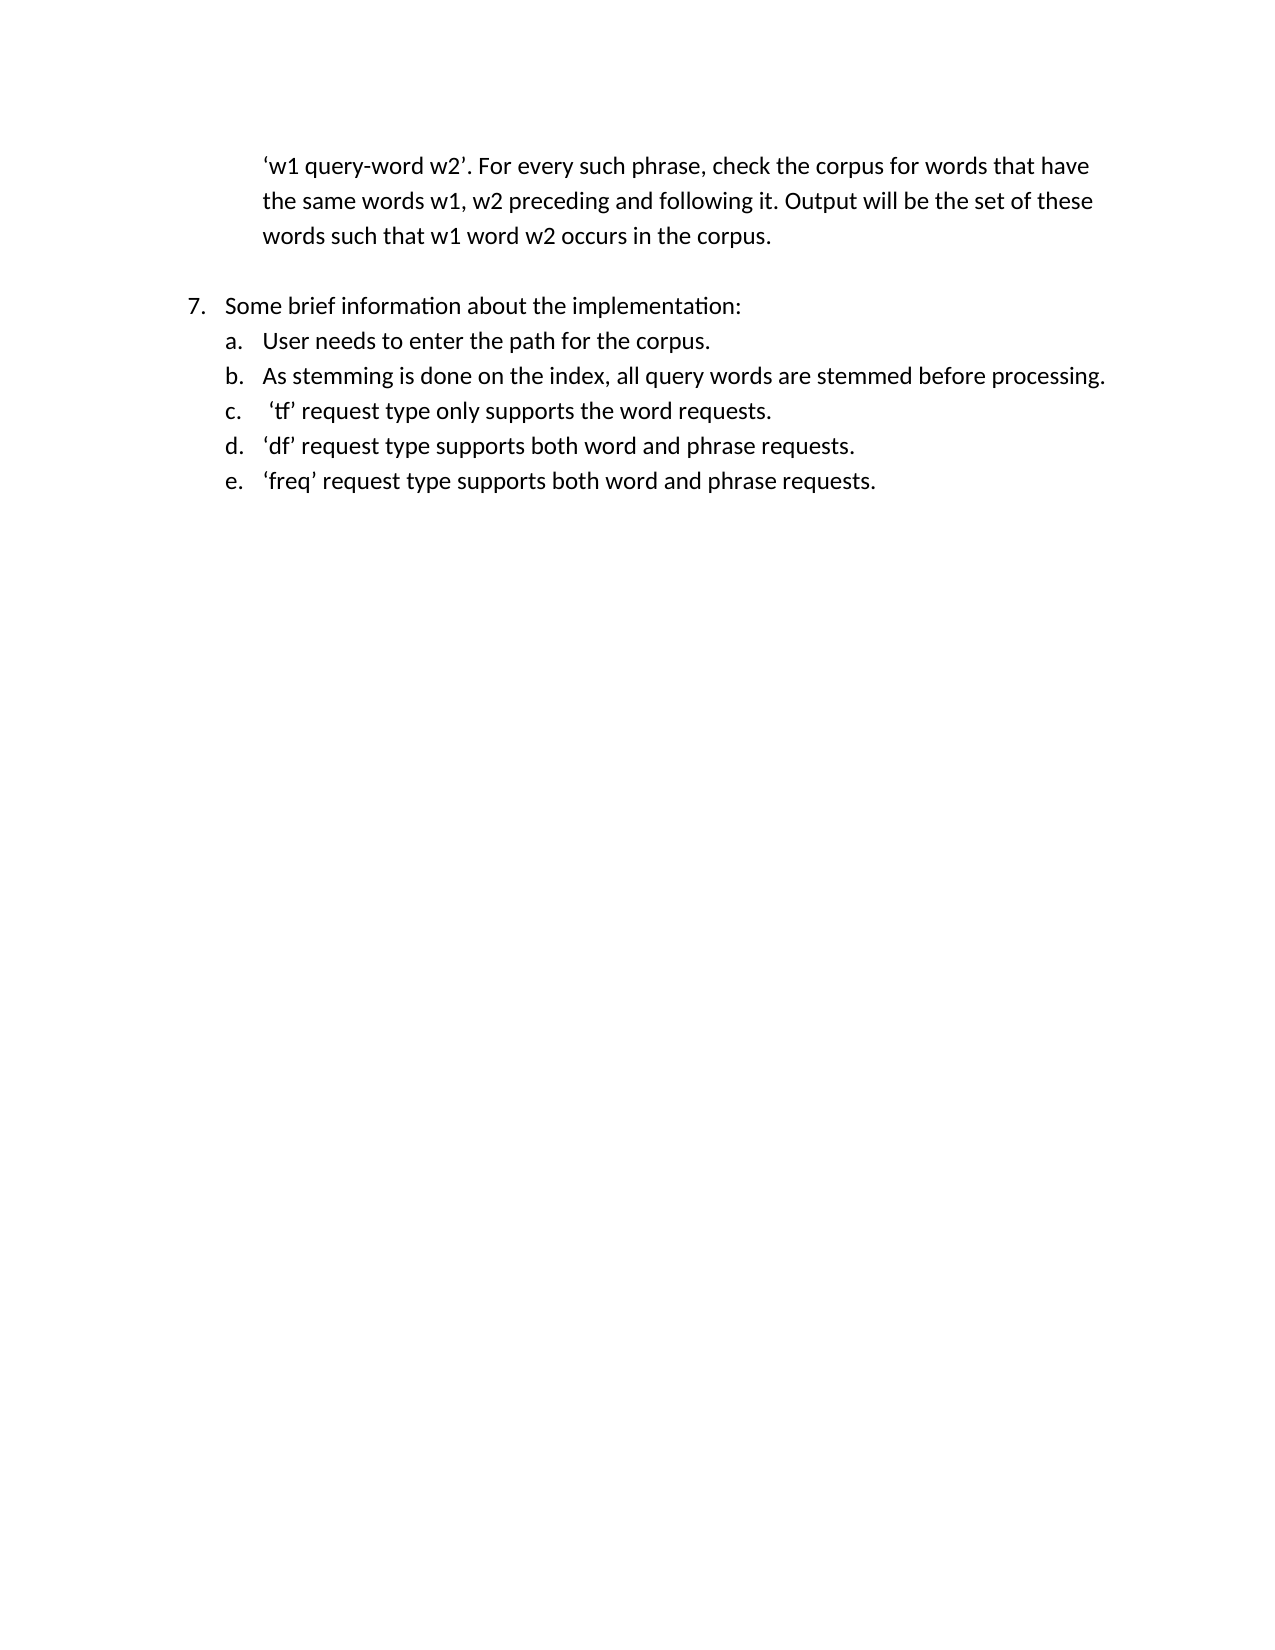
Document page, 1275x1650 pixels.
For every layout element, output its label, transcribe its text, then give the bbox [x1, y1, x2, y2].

list ‘freq’ request type supports both word and phrase requests. [225, 465, 1125, 496]
list As stemming is done on the index, all query words are stemmed before processing. [225, 360, 1125, 391]
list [225, 150, 1125, 251]
list ‘df’ request type supports both word and phrase requests. [225, 430, 1125, 461]
list Some brief information about the implementation: [187, 290, 1125, 321]
list ‘tf’ request type only supports the word requests. [225, 395, 1125, 426]
list User needs to enter the path for the corpus. [225, 325, 1125, 356]
